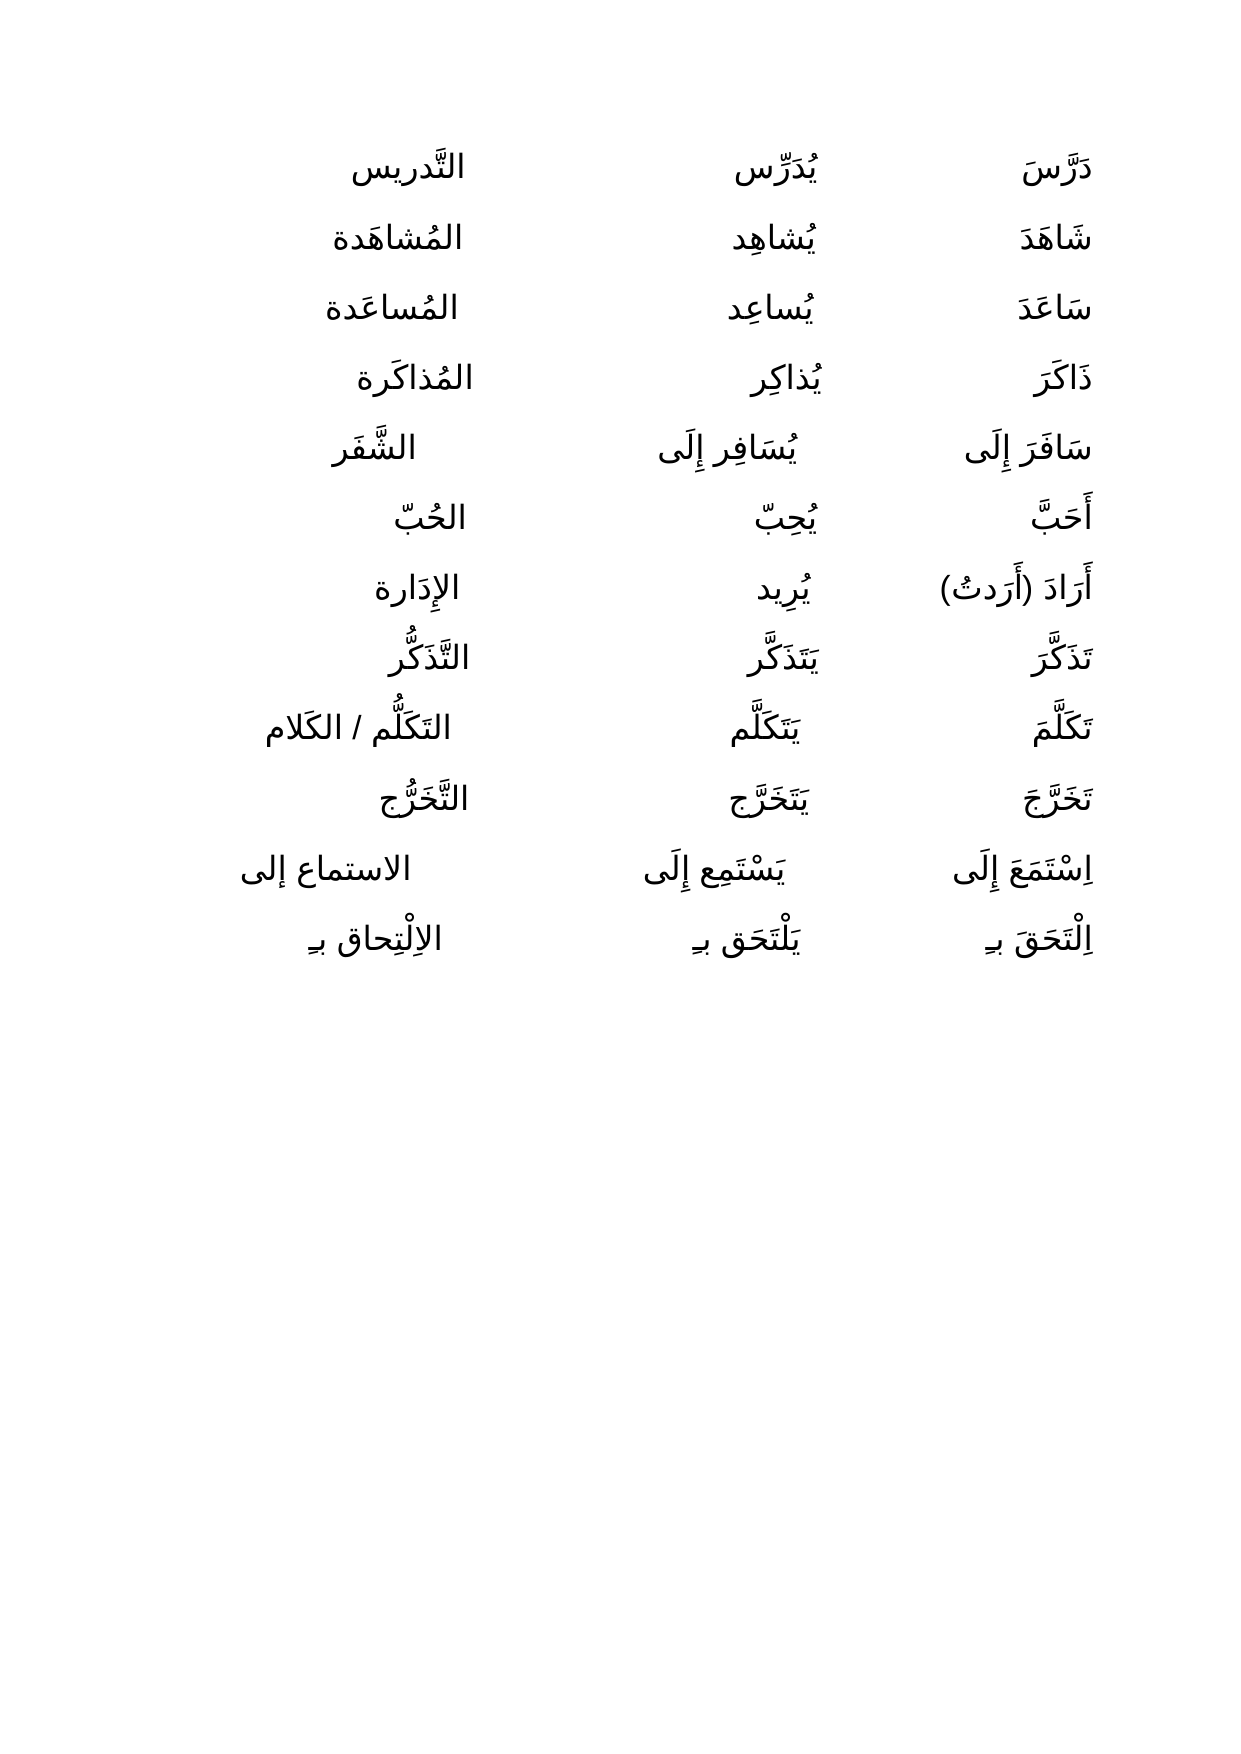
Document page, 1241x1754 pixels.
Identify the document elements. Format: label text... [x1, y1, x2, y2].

text تَخَرَّجَ يَتَخَرَّج التَّخَرُّج [148, 778, 1093, 817]
text دَرَّسَ يُدَرِّس التَّدريس [148, 148, 1093, 186]
text أَحَبَّ يُحِبّ الحُبّ [148, 498, 1093, 537]
text تَذَكَّرَ يَتَذَكَّر التَّذَكُّر [148, 638, 1093, 677]
text شَاهَدَ يُشاهِد المُشاهَدة [148, 218, 1093, 256]
text أَرَادَ (أَرَدتُ) يُرِيد الإِدَارة [148, 568, 1093, 607]
text تَكَلَّمَ يَتَكَلَّم التَكَلُّم / الكَلام [148, 708, 1093, 747]
text اِلْتَحَقَ بـِ يَلْتَحَق بـِ الاِلْتِحاق بـِ [148, 919, 1093, 957]
text اِسْتَمَعَ إِلَى يَسْتَمِع إِلَى الاستماع إلى [148, 849, 1093, 887]
text ذَاكَرَ يُذاكِر المُذاكَرة [148, 358, 1093, 396]
text سَاعَدَ يُساعِد المُساعَدة [148, 288, 1093, 326]
text سَافَرَ إِلَى يُسَافِر إِلَى الشَّفَر [148, 428, 1093, 466]
